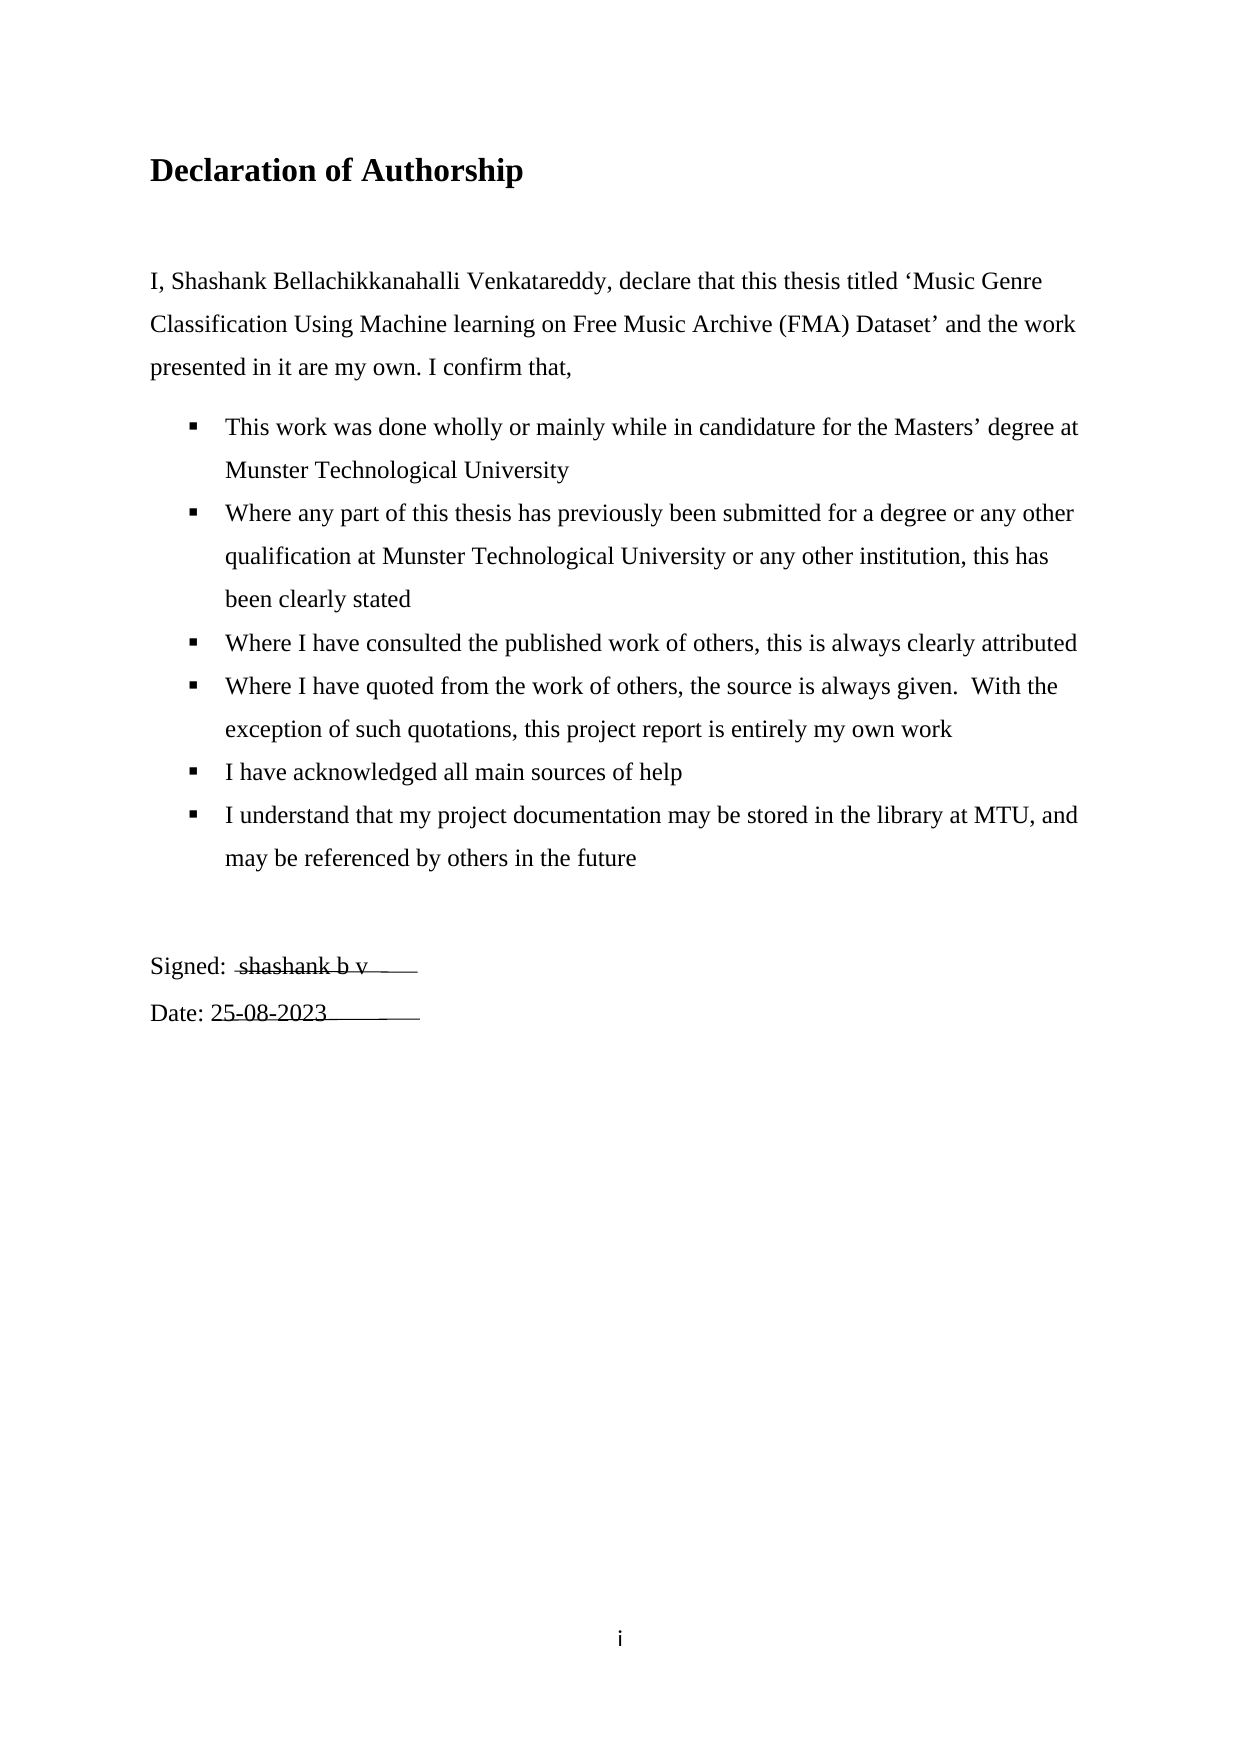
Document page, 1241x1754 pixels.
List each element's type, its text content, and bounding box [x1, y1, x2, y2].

text Date: 25-08-2023 [150, 998, 1090, 1027]
text Declaration of Authorship [150, 150, 1090, 188]
list This work was done wholly or mainly while in candidature for the Masters’ degree at Munster Technological University [187, 412, 1090, 484]
list Where I have consulted the published work of others, this is always clearly attributed [187, 628, 1090, 656]
list Where I have quoted from the work of others, the source is always given. With the exception of such quotations, this project report is entirely my own work [187, 671, 1090, 743]
text Signed: shashank b v [150, 951, 1090, 979]
list I understand that my project documentation may be stored in the library at MTU, and may be referenced by others in the future [187, 800, 1090, 872]
list Where any part of this thesis has previously been submitted for a degree or any other qualification at Munster Technological University or any other institution, this has been clearly stated [187, 498, 1090, 613]
list I have acknowledged all main sources of help [187, 757, 1090, 786]
text I, Shashank Bellachikkanahalli Venkatareddy, declare that this thesis titled ‘Music Genre Classification Using Machine learning on Free Music Archive (FMA) Dataset’ and the work presented in it are my own. I confirm that, [150, 266, 1090, 381]
